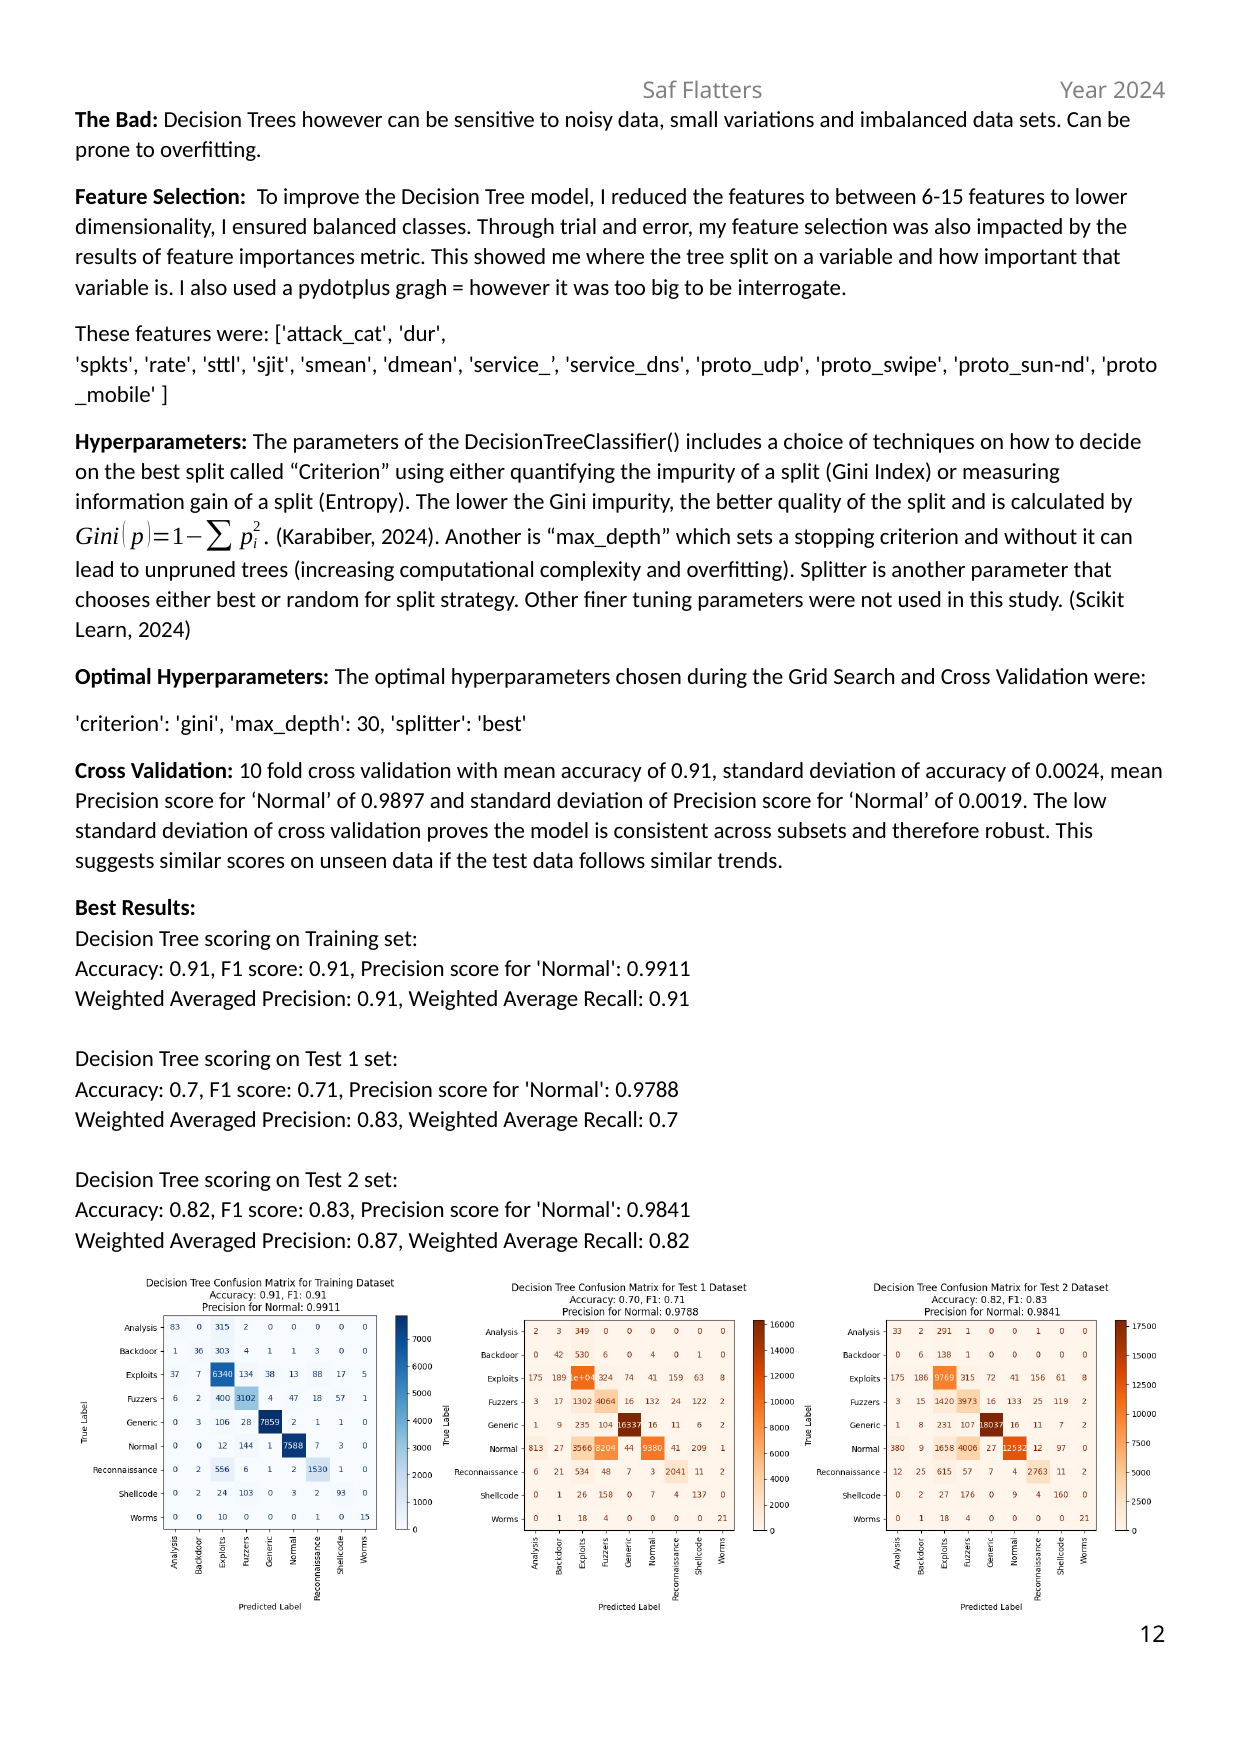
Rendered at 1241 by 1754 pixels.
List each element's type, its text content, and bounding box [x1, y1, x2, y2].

text Best Results: [75, 893, 1165, 921]
text Weighted Averaged Precision: 0.83, Weighted Average Recall: 0.7 [75, 1105, 1165, 1133]
text Feature Selection: To improve the Decision Tree model, I reduced the features to between 6-15 features to lower dimensionality, I ensured balanced classes. Through trial and error, my feature selection was also impacted by the results of feature importances metric. This showed me where the tree split on a variable and how important that variable is. I also used a pydotplus gragh = however it was too big to be interrogate. [75, 182, 1165, 301]
text Accuracy: 0.82, F1 score: 0.83, Precision score for 'Normal': 0.9841 [75, 1196, 1165, 1223]
text Weighted Averaged Precision: 0.91, Weighted Average Recall: 0.91 [75, 984, 1165, 1012]
text Accuracy: 0.91, F1 score: 0.91, Precision score for 'Normal': 0.9911 [75, 954, 1165, 982]
text 'criterion': 'gini', 'max_depth': 30, 'splitter': 'best' [75, 709, 1165, 737]
picture [75, 1272, 1162, 1617]
text Optimal Hyperparameters: The optimal hyperparameters chosen during the Grid Search and Cross Validation were: [75, 662, 1165, 690]
text The Bad: Decision Trees however can be sensitive to noisy data, small variations and imbalanced data sets. Can be prone to overfitting. [75, 105, 1165, 163]
text Hyperparameters: The parameters of the DecisionTreeClassifier() includes a choice of techniques on how to decide on the best split called “Criterion” using either quantifying the impurity of a split (Gini Index) or measuring information gain of a split (Entropy). The lower the Gini impurity, the better quality of the split and is calculated by (Karabiber, 2024). Another is “max_depth” which sets a stopping criterion and without it can lead to unpruned trees (increasing computational complexity and overfitting). Splitter is another parameter that chooses either best or random for split strategy. Other finer tuning parameters were not used in this study. (Scikit Learn, 2024) [75, 427, 1165, 643]
text Decision Tree scoring on Test 2 set: [75, 1165, 1165, 1193]
text Cross Validation: 10 fold cross validation with mean accuracy of 0.91, standard deviation of accuracy of 0.0024, mean Precision score for ‘Normal’ of 0.9897 and standard deviation of Precision score for ‘Normal’ of 0.0019. The low standard deviation of cross validation proves the model is consistent across subsets and therefore robust. This suggests similar scores on unseen data if the test data follows similar trends. [75, 756, 1165, 874]
text These features were: ['attack_cat', 'dur', 'spkts', 'rate', 'sttl', 'sjit', 'smean', 'dmean', 'service_’, 'service_dns', 'proto_udp', 'proto_swipe', 'proto_sun-nd', 'proto_mobile' ] [75, 319, 1165, 408]
text Weighted Averaged Precision: 0.87, Weighted Average Recall: 0.82 [75, 1226, 1165, 1254]
text Decision Tree scoring on Training set: [75, 924, 1165, 952]
text Accuracy: 0.7, F1 score: 0.71, Precision score for 'Normal': 0.9788 [75, 1075, 1165, 1103]
text Decision Tree scoring on Test 1 set: [75, 1044, 1165, 1072]
